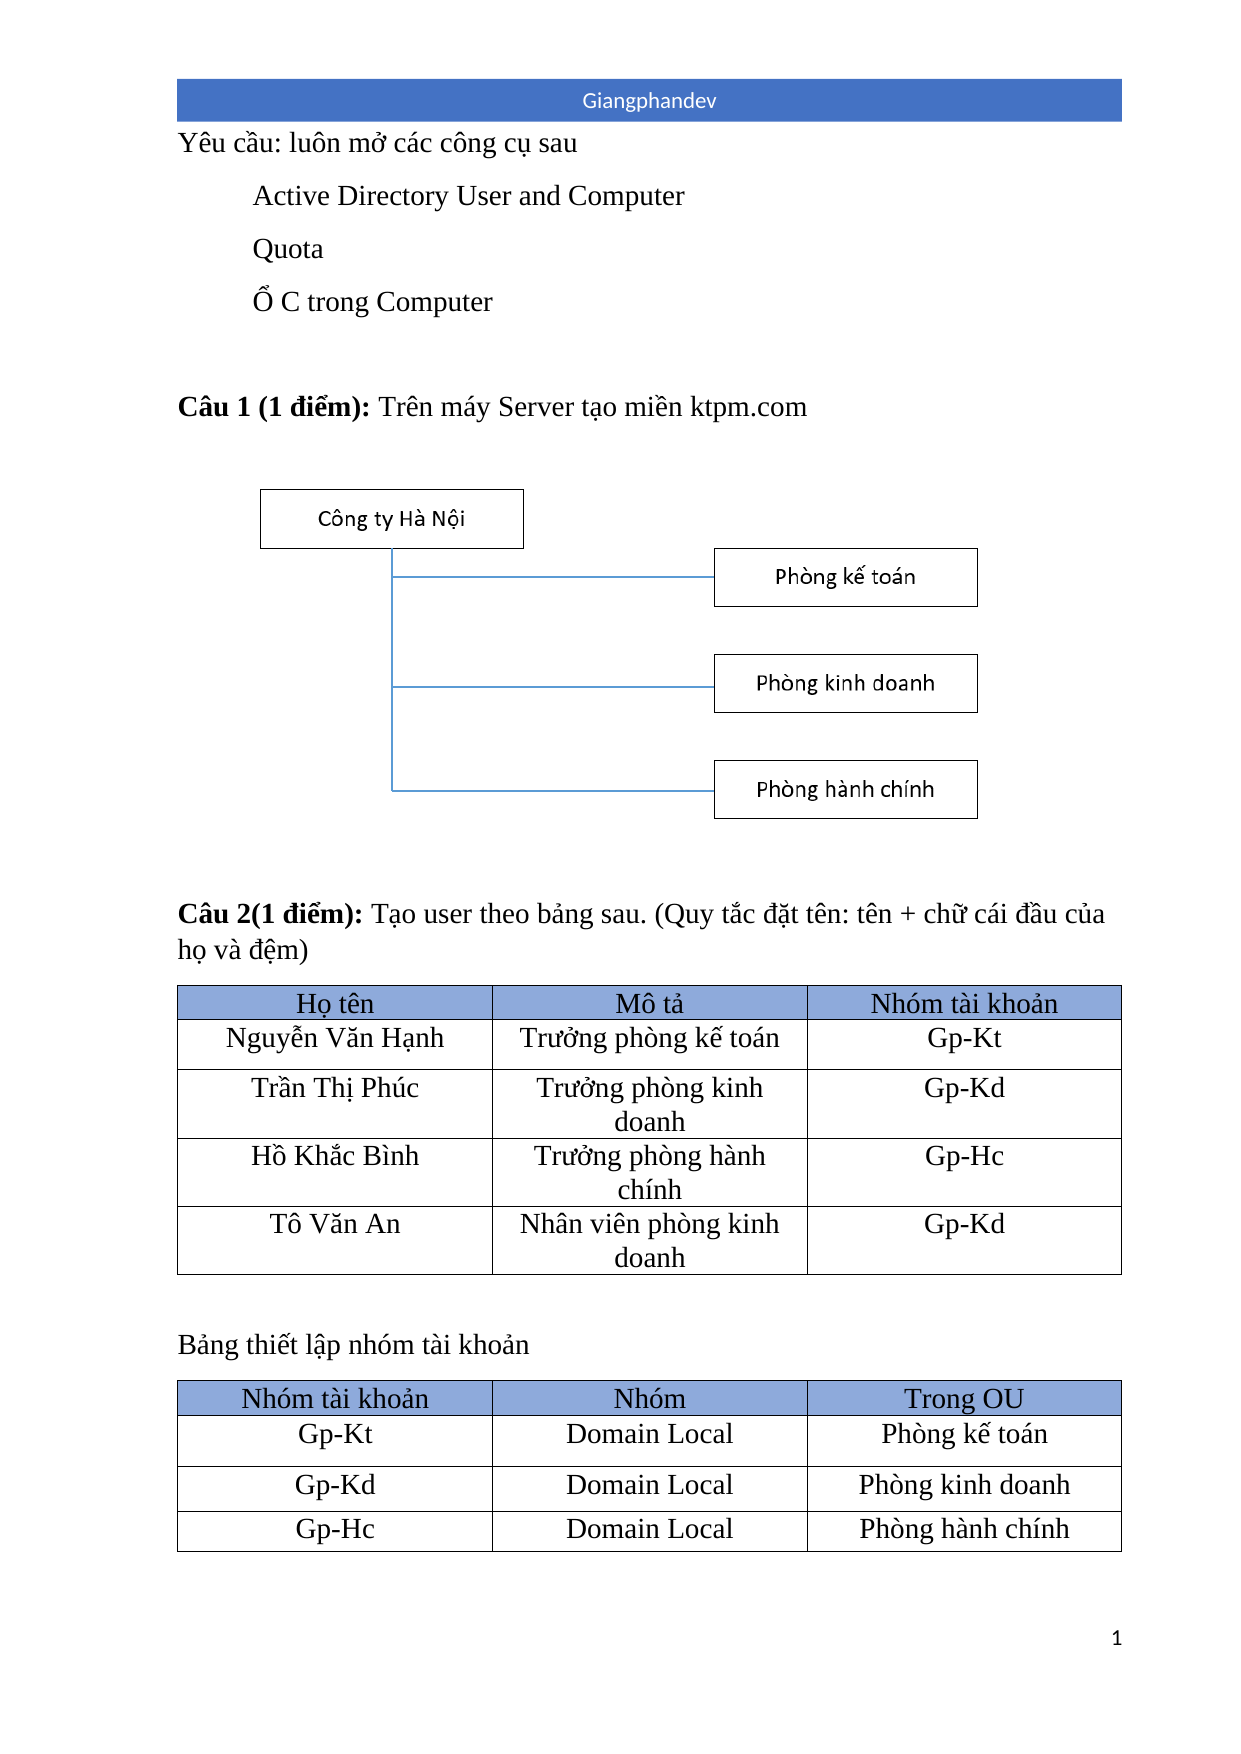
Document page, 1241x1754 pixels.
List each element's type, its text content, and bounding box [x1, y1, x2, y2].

text Ổ C trong Computer [177, 284, 1122, 317]
text Câu 1 (1 điểm): Trên máy Server tạo miền ktpm.com [177, 389, 1122, 423]
text Yêu cầu: luôn mở các công cụ sau [177, 122, 1122, 159]
table_header Trong OU [808, 1381, 1121, 1415]
table_cell Gp-Kt [178, 1416, 492, 1466]
table_cell Phòng kinh doanh [808, 1467, 1121, 1511]
table_cell Gp-Kd [808, 1070, 1121, 1137]
table_header Họ tên [178, 986, 492, 1019]
text Active Directory User and Computer [177, 178, 1122, 212]
table_cell Nhân viên phòng kinh doanh [493, 1207, 807, 1274]
table_cell Trần Thị Phúc [178, 1070, 492, 1137]
table_cell Tô Văn An [178, 1207, 492, 1274]
table_header Mô tả [493, 986, 807, 1019]
table_header Nhóm tài khoản [808, 986, 1121, 1019]
table_cell Domain Local [493, 1512, 807, 1551]
table_cell Phòng hành chính [808, 1512, 1121, 1551]
picture [177, 442, 1123, 877]
table_cell Gp-Hc [178, 1512, 492, 1551]
text Câu 2(1 điểm): Tạo user theo bảng sau. (Quy tắc đặt tên: tên + chữ cái đầu của họ và đệm) [177, 896, 1122, 965]
table_cell Hồ Khắc Bình [178, 1139, 492, 1206]
table_header Nhóm [493, 1381, 807, 1415]
text Bảng thiết lập nhóm tài khoản [177, 1327, 1122, 1361]
table_cell Gp-Hc [808, 1139, 1121, 1206]
table_cell Nguyễn Văn Hạnh [178, 1020, 492, 1069]
table_cell Gp-Kt [808, 1020, 1121, 1069]
table_cell Domain Local [493, 1467, 807, 1511]
table_cell Trưởng phòng kinh doanh [493, 1070, 807, 1137]
table_cell Gp-Kd [808, 1207, 1121, 1274]
table_cell Phòng kế toán [808, 1416, 1121, 1466]
table_header Nhóm tài khoản [178, 1381, 492, 1415]
table_cell Trưởng phòng hành chính [493, 1139, 807, 1206]
text Quota [177, 231, 1122, 265]
table_cell Trưởng phòng kế toán [493, 1020, 807, 1069]
table_cell Gp-Kd [178, 1467, 492, 1511]
table_cell Domain Local [493, 1416, 807, 1466]
